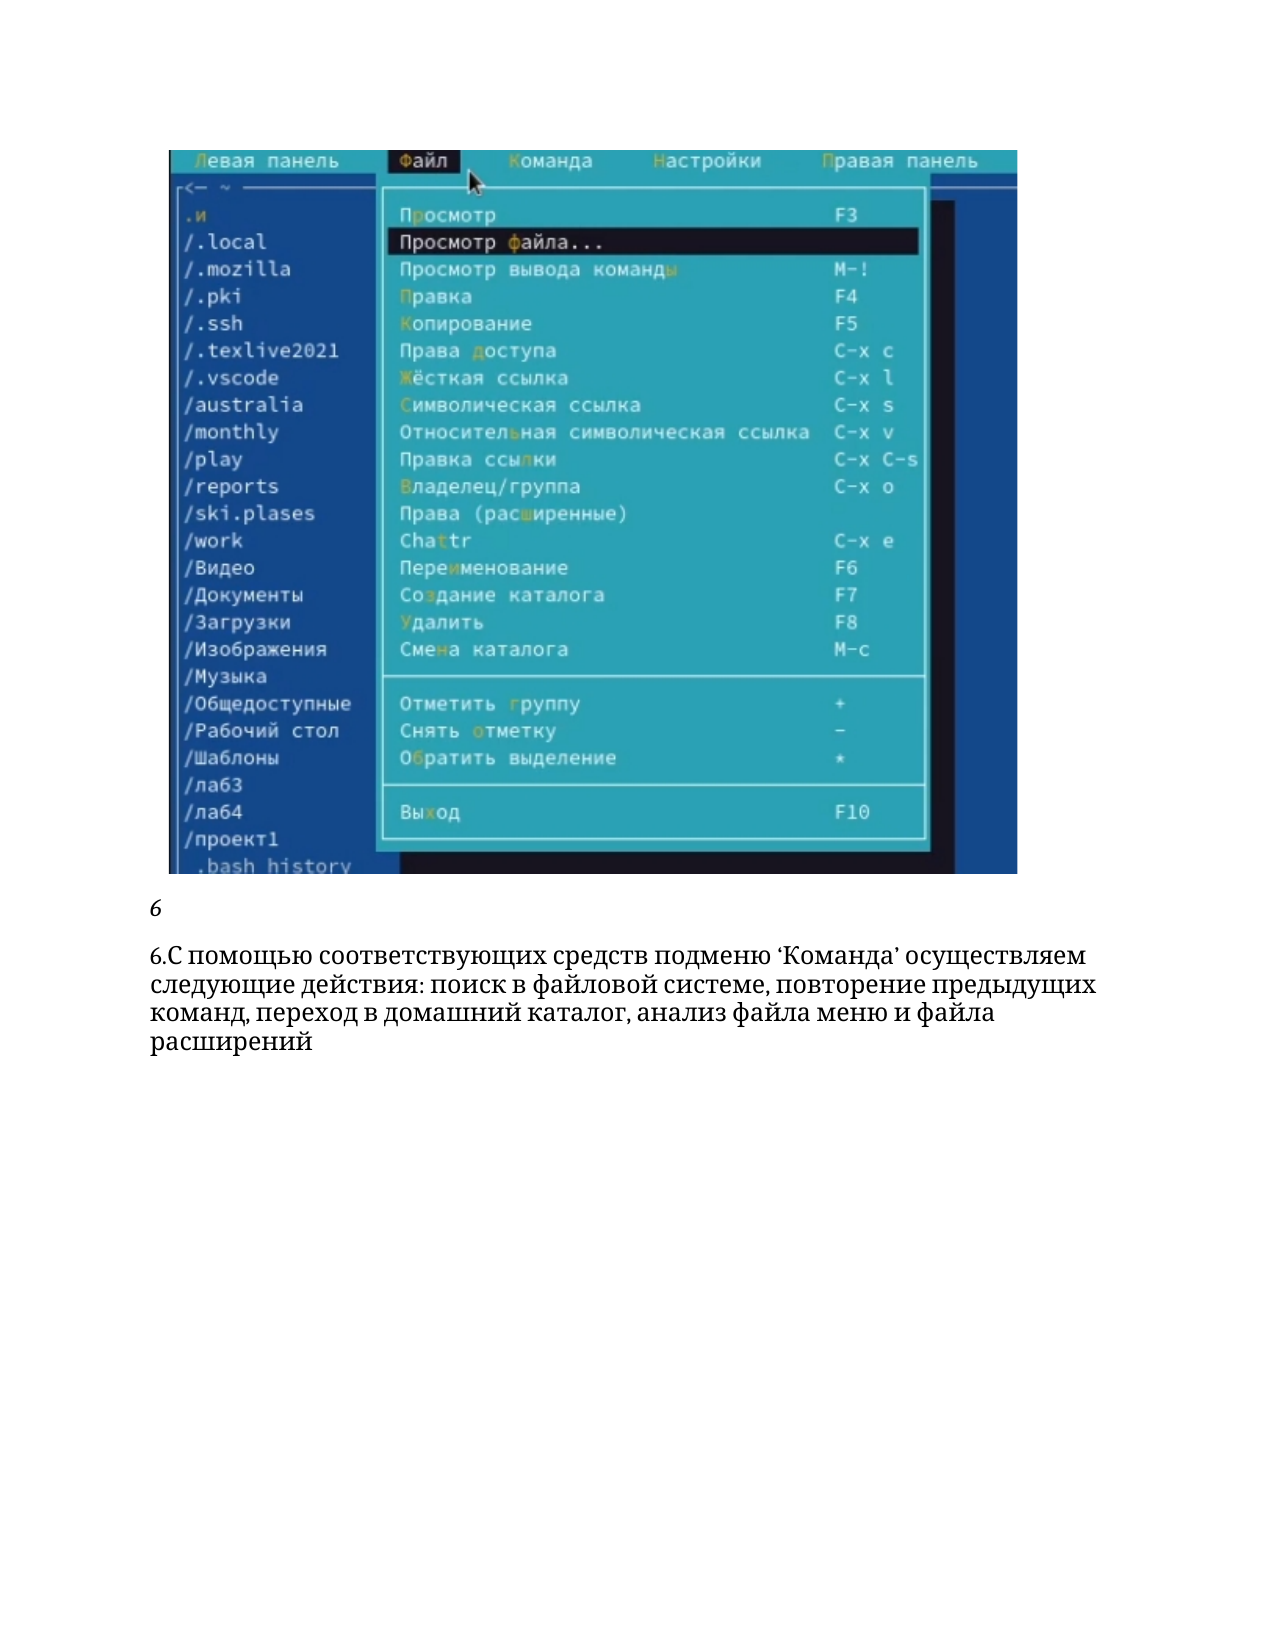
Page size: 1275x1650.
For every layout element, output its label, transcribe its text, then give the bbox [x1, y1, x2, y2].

picture [168, 150, 1018, 874]
text 6 [150, 894, 1125, 923]
text 6.С помощью соответствующих средств подменю ‘Команда’ осуществляем следующие действия: поиск в файловой системе, повторение предыдущих команд, переход в домашний каталог, анализ файла меню и файла расширений [150, 942, 1125, 1057]
